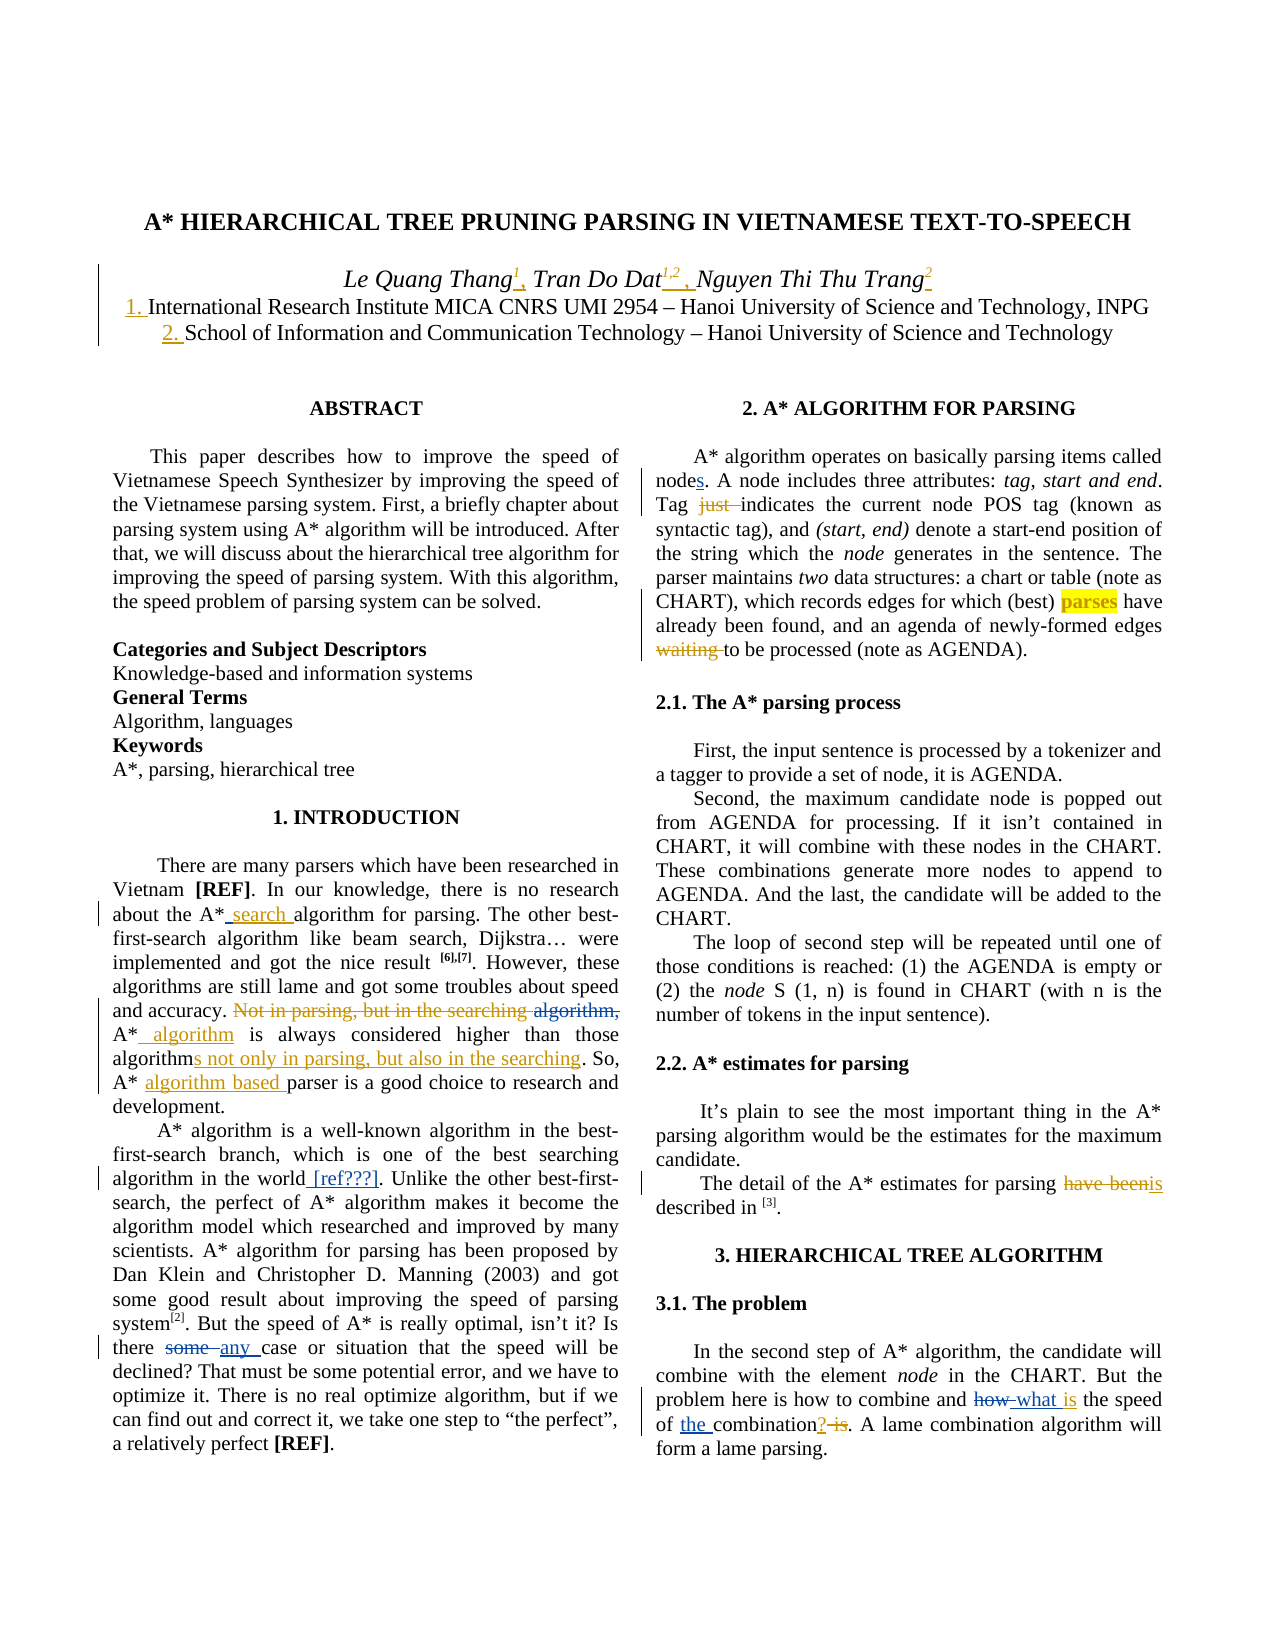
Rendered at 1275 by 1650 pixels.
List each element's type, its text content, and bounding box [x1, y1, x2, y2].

text The detail of the A* estimates for parsing described in [3]. [656, 1171, 1162, 1219]
text 3. HIERARCHICAL TREE ALGORITHM [656, 1243, 1162, 1267]
text 2. A* ALGORITHM FOR PARSING [656, 396, 1162, 420]
text It’s plain to see the most important thing in the A* parsing algorithm would be the estimates for the maximum candidate. [656, 1099, 1162, 1171]
text International Research Institute MICA CNRS UMI 2954 – Hanoi University of Science and Technology, INPG [112, 293, 1162, 319]
text 3.1. The problem [656, 1291, 1162, 1315]
text Le Quang Thang Tran Do DatNguyen Thi Thu Trang [112, 264, 1162, 293]
subtitle Abstract [112, 396, 619, 420]
text 1. Introduction [112, 805, 619, 829]
subtitle First, the input sentence is processed by a tokenizer and a tagger to provide a set of node, it is AGENDA. [656, 738, 1162, 786]
text A*, parsing, hierarchical tree [112, 757, 619, 781]
text Knowledge-based and information systems [112, 661, 619, 685]
text Keywords [112, 733, 619, 757]
text 2.2. A* estimates for parsing [656, 1051, 1162, 1074]
text The loop of second step will be repeated until one of those conditions is reached: (1) the AGENDA is empty or (2) the node S (1, n) is found in CHART (with n is the number of tokens in the input sentence). [656, 930, 1162, 1026]
text A* algorithm is a well-known algorithm in the best-first-search branch, which is one of the best searching algorithm in the world. Unlike the other best-first-search, the perfect of A* algorithm makes it become the algorithm model which researched and improved by many scientists. A* algorithm for parsing has been proposed by Dan Klein and Christopher D. Manning (2003) and got some good result about improving the speed of parsing system[2]. But the speed of A* is really optimal, isn’t it? Is there case or situation that the speed will be declined? That must be some potential error, and we have to optimize it. There is no real optimize algorithm, but if we can find out and correct it, we take one step to “the perfect”, a relatively perfect [REF]. [112, 1118, 619, 1455]
text 2.1. The A* parsing process [656, 689, 1162, 714]
text Categories and Subject Descriptors [112, 637, 619, 661]
text General Terms [112, 685, 619, 709]
text Algorithm, languages [112, 709, 619, 733]
text This paper describes how to improve the speed of Vietnamese Speech Synthesizer by improving the speed of the Vietnamese parsing system. First, a briefly chapter about parsing system using A* algorithm will be introduced. After that, we will discuss about the hierarchical tree algorithm for improving the speed of parsing system. With this algorithm, the speed problem of parsing system can be solved. [112, 444, 619, 613]
subtitle A* Hierarchical tree Pruning Parsing in VietNamese Text-to-speech [112, 207, 1162, 236]
text There are many parsers which have been researched in Vietnam [REF]. In our knowledge, there is no research about the A*algorithm for parsing. The other best-first-search algorithm like beam search, Dijkstra… were implemented and got the nice result [6],[7]. However, these algorithms are still lame and got some troubles about speed and accuracy. A* is always considered higher than those algorithm. So, A* parser is a good choice to research and development. [112, 853, 619, 1118]
text Second, the maximum candidate node is popped out from AGENDA for processing. If it isn’t contained in CHART, it will combine with these nodes in the CHART. These combinations generate more nodes to append to AGENDA. And the last, the candidate will be added to the CHART. [656, 786, 1162, 930]
subtitle A* algorithm operates on basically parsing items called node. A node includes three attributes: tag, start and end. Tag indicates the current node POS tag (known as syntactic tag), and (start, end) denote a start-end position of the string which the node generates in the sentence. The parser maintains two data structures: a chart or table (note as CHART), which records edges for which (best) parses have already been found, and an agenda of newly-formed edges to be processed (note as AGENDA). [656, 444, 1162, 661]
text School of Information and Communication Technology – Hanoi University of Science and Technology [112, 319, 1162, 346]
text In the second step of A* algorithm, the candidate will combine with the element node in the CHART. But the problem here is how to combine and the speed of combination. A lame combination algorithm will form a lame parsing. [656, 1339, 1162, 1459]
